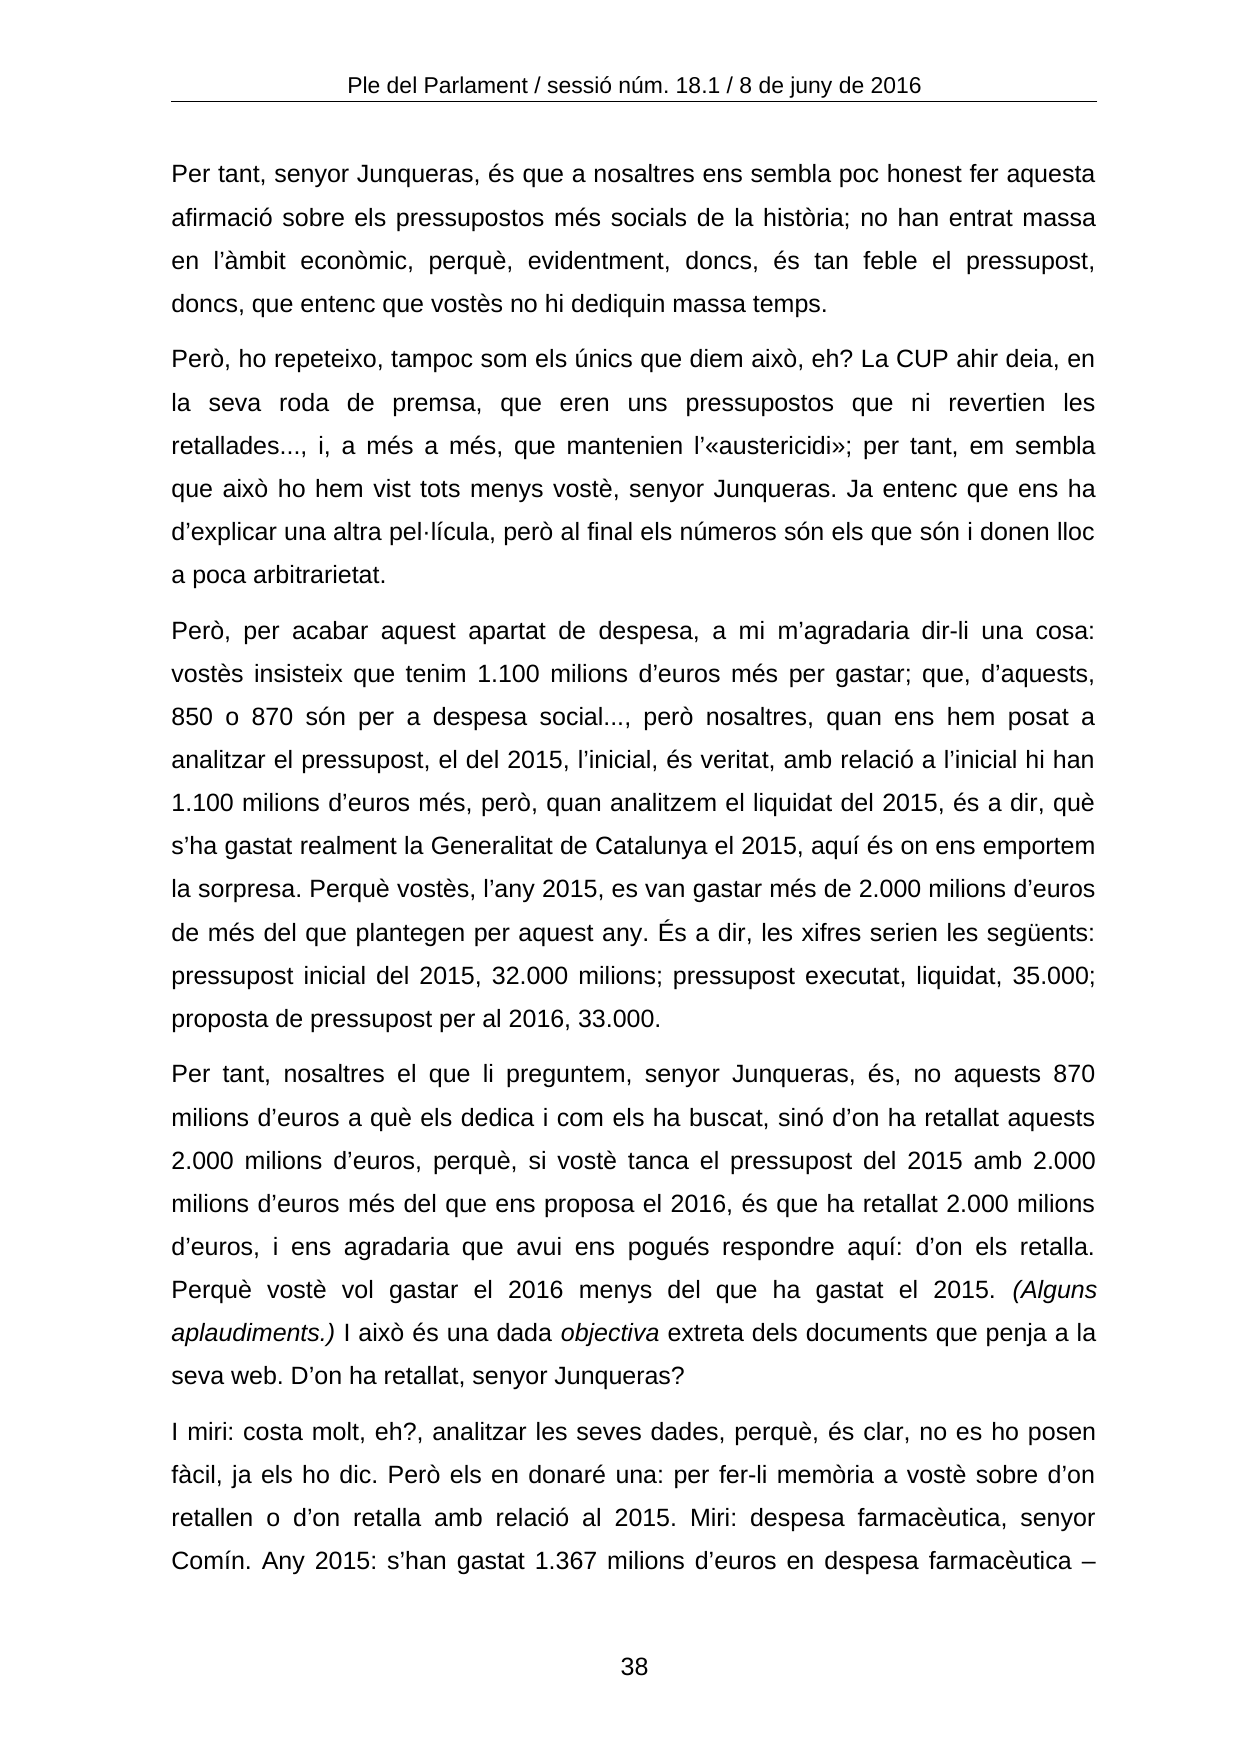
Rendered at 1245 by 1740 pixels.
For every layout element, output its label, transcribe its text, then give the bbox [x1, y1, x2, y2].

text Per tant, nosaltres el que li preguntem, senyor Junqueras, és, no aquests 870 milions d’euros a què els dedica i com els ha buscat, sinó d’on ha retallat aquests 2.000 milions d’euros, perquè, si vostè tanca el pressupost del 2015 amb 2.000 milions d’euros més del que ens proposa el 2016, és que ha retallat 2.000 milions d’euros, i ens agradaria que avui ens pogués respondre aquí: d’on els retalla. Perquè vostè vol gastar el 2016 menys del que ha gastat el 2015. (Alguns aplaudiments.) I això és una dada objectiva extreta dels documents que penja a la seva web. D’on ha retallat, senyor Junqueras? [171, 1059, 1097, 1390]
text Però, ho repeteixo, tampoc som els únics que diem això, eh? La CUP ahir deia, en la seva roda de premsa, que eren uns pressupostos que ni revertien les retallades..., i, a més a més, que mantenien l’«austericidi»; per tant, em sembla que això ho hem vist tots menys vostè, senyor Junqueras. Ja entenc que ens ha d’explicar una altra pel·lícula, però al final els números són els que són i donen lloc a poca arbitrarietat. [171, 344, 1097, 589]
text Per tant, senyor Junqueras, és que a nosaltres ens sembla poc honest fer aquesta afirmació sobre els pressupostos més socials de la història; no han entrat massa en l’àmbit econòmic, perquè, evidentment, doncs, és tan feble el pressupost, doncs, que entenc que vostès no hi dediquin massa temps. [171, 159, 1097, 318]
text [171, 1417, 1097, 1575]
text Però, per acabar aquest apartat de despesa, a mi m’agradaria dir-li una cosa: vostès insisteix que tenim 1.100 milions d’euros més per gastar; que, d’aquests, 850 o 870 són per a despesa social..., però nosaltres, quan ens hem posat a analitzar el pressupost, el del 2015, l’inicial, és veritat, amb relació a l’inicial hi han 1.100 milions d’euros més, però, quan analitzem el liquidat del 2015, és a dir, què s’ha gastat realment la Generalitat de Catalunya el 2015, aquí és on ens emportem la sorpresa. Perquè vostès, l’any 2015, es van gastar més de 2.000 milions d’euros de més del que plantegen per aquest any. És a dir, les xifres serien les següents: pressupost inicial del 2015, 32.000 milions; pressupost executat, liquidat, 35.000; proposta de pressupost per al 2016, 33.000. [171, 616, 1097, 1033]
